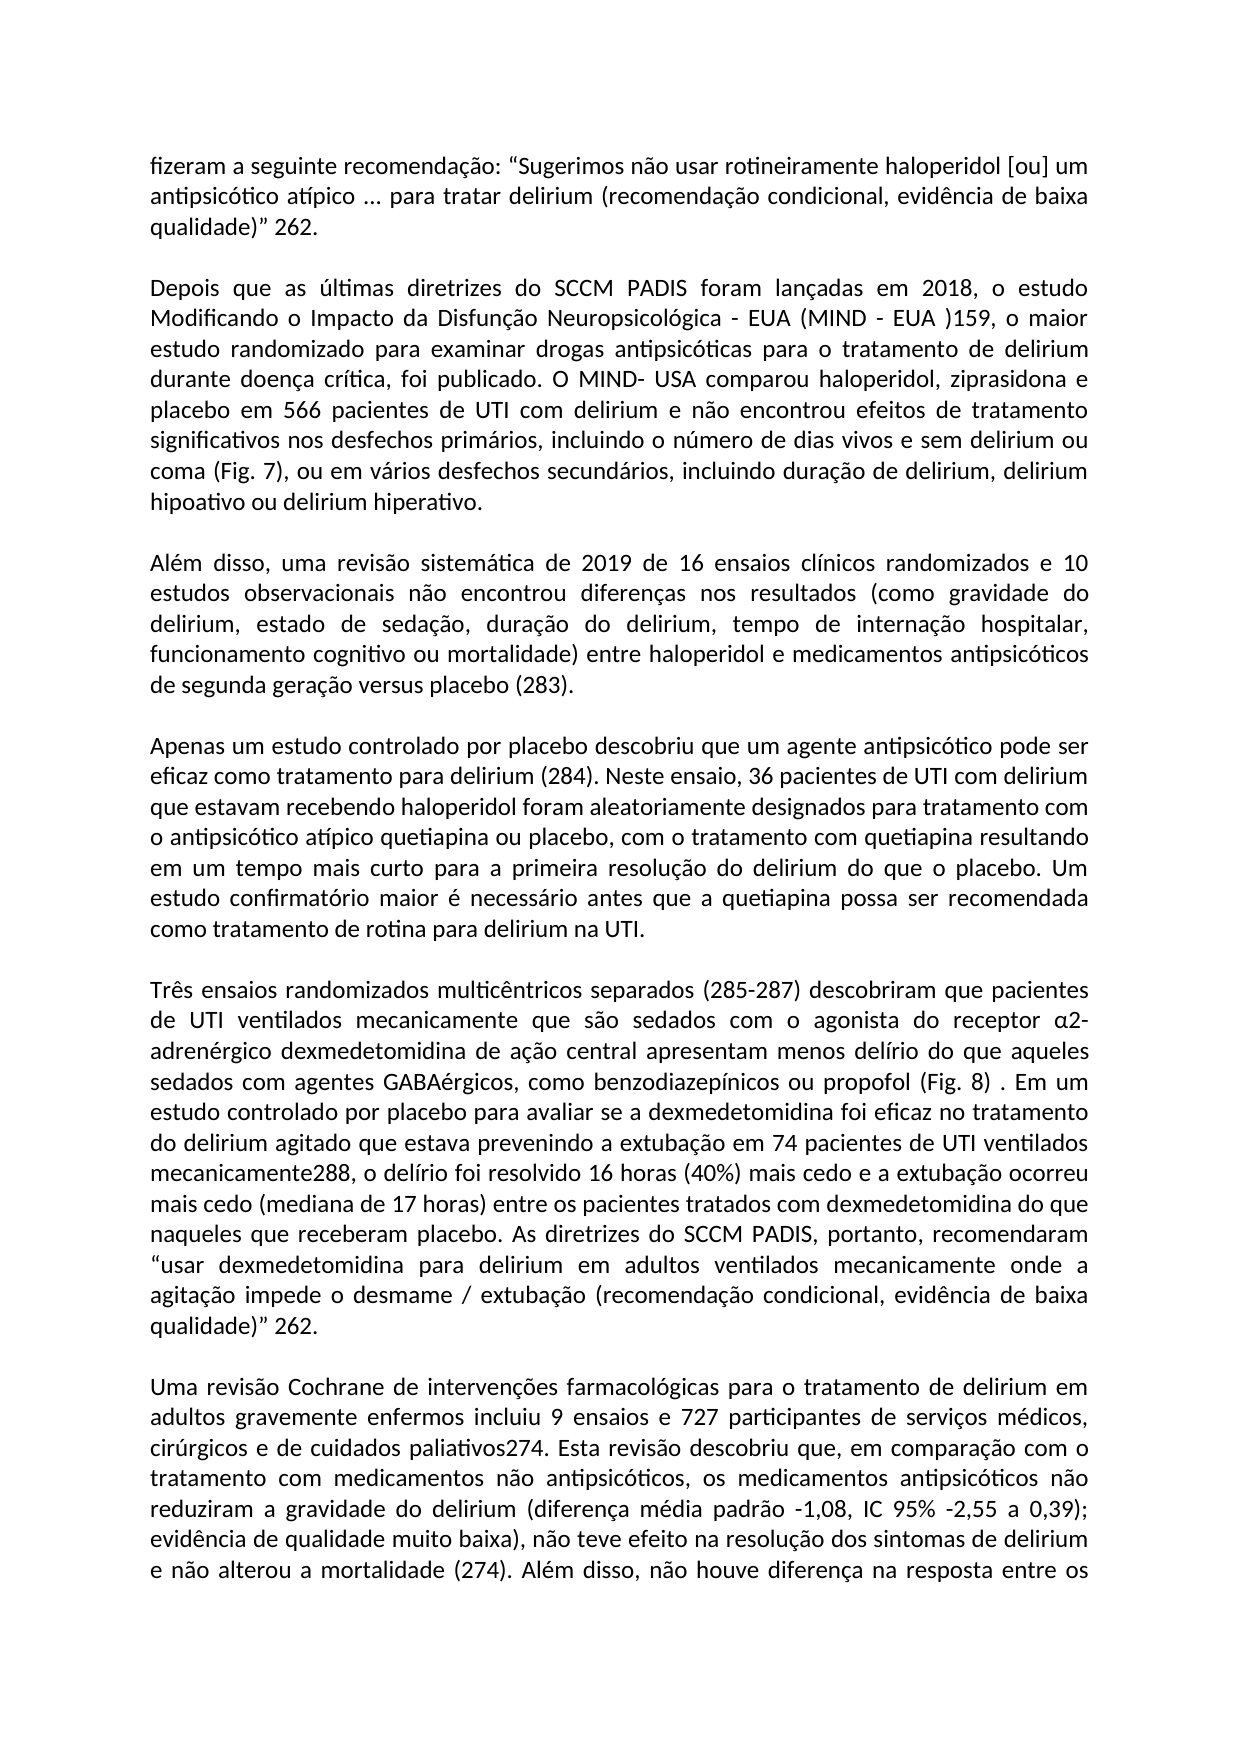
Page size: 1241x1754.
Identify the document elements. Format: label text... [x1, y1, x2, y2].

text Depois que as últimas diretrizes do SCCM PADIS foram lançadas em 2018, o estudo Modificando o Impacto da Disfunção Neuropsicológica - EUA (MIND - EUA )159, o maior estudo randomizado para examinar drogas antipsicóticas para o tratamento de delirium durante doença crítica, foi publicado. O MIND- USA comparou haloperidol, ziprasidona e placebo em 566 pacientes de UTI com delirium e não encontrou efeitos de tratamento significativos nos desfechos primários, incluindo o número de dias vivos e sem delirium ou coma (Fig. 7), ou em vários desfechos secundários, incluindo duração de delirium, delirium hipoativo ou delirium hiperativo. [150, 272, 1090, 516]
text Apenas um estudo controlado por placebo descobriu que um agente antipsicótico pode ser eficaz como tratamento para delirium (284). Neste ensaio, 36 pacientes de UTI com delirium que estavam recebendo haloperidol foram aleatoriamente designados para tratamento com o antipsicótico atípico quetiapina ou placebo, com o tratamento com quetiapina resultando em um tempo mais curto para a primeira resolução do delirium do que o placebo. Um estudo confirmatório maior é necessário antes que a quetiapina possa ser recomendada como tratamento de rotina para delirium na UTI. [150, 730, 1090, 943]
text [150, 1371, 1090, 1584]
text Além disso, uma revisão sistemática de 2019 de 16 ensaios clínicos randomizados e 10 estudos observacionais não encontrou diferenças nos resultados (como gravidade do delirium, estado de sedação, duração do delirium, tempo de internação hospitalar, funcionamento cognitivo ou mortalidade) entre haloperidol e medicamentos antipsicóticos de segunda geração versus placebo (283). [150, 547, 1090, 699]
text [150, 150, 1090, 242]
text Três ensaios randomizados multicêntricos separados (285-287) descobriram que pacientes de UTI ventilados mecanicamente que são sedados com o agonista do receptor α2-adrenérgico dexmedetomidina de ação central apresentam menos delírio do que aqueles sedados com agentes GABAérgicos, como benzodiazepínicos ou propofol (Fig. 8) . Em um estudo controlado por placebo para avaliar se a dexmedetomidina foi eficaz no tratamento do delirium agitado que estava prevenindo a extubação em 74 pacientes de UTI ventilados mecanicamente288, o delírio foi resolvido 16 horas (40%) mais cedo e a extubação ocorreu mais cedo (mediana de 17 horas) entre os pacientes tratados com dexmedetomidina do que naqueles que receberam placebo. As diretrizes do SCCM PADIS, portanto, recomendaram “usar dexmedetomidina para delirium em adultos ventilados mecanicamente onde a agitação impede o desmame / extubação (recomendação condicional, evidência de baixa qualidade)” 262. [150, 974, 1090, 1340]
